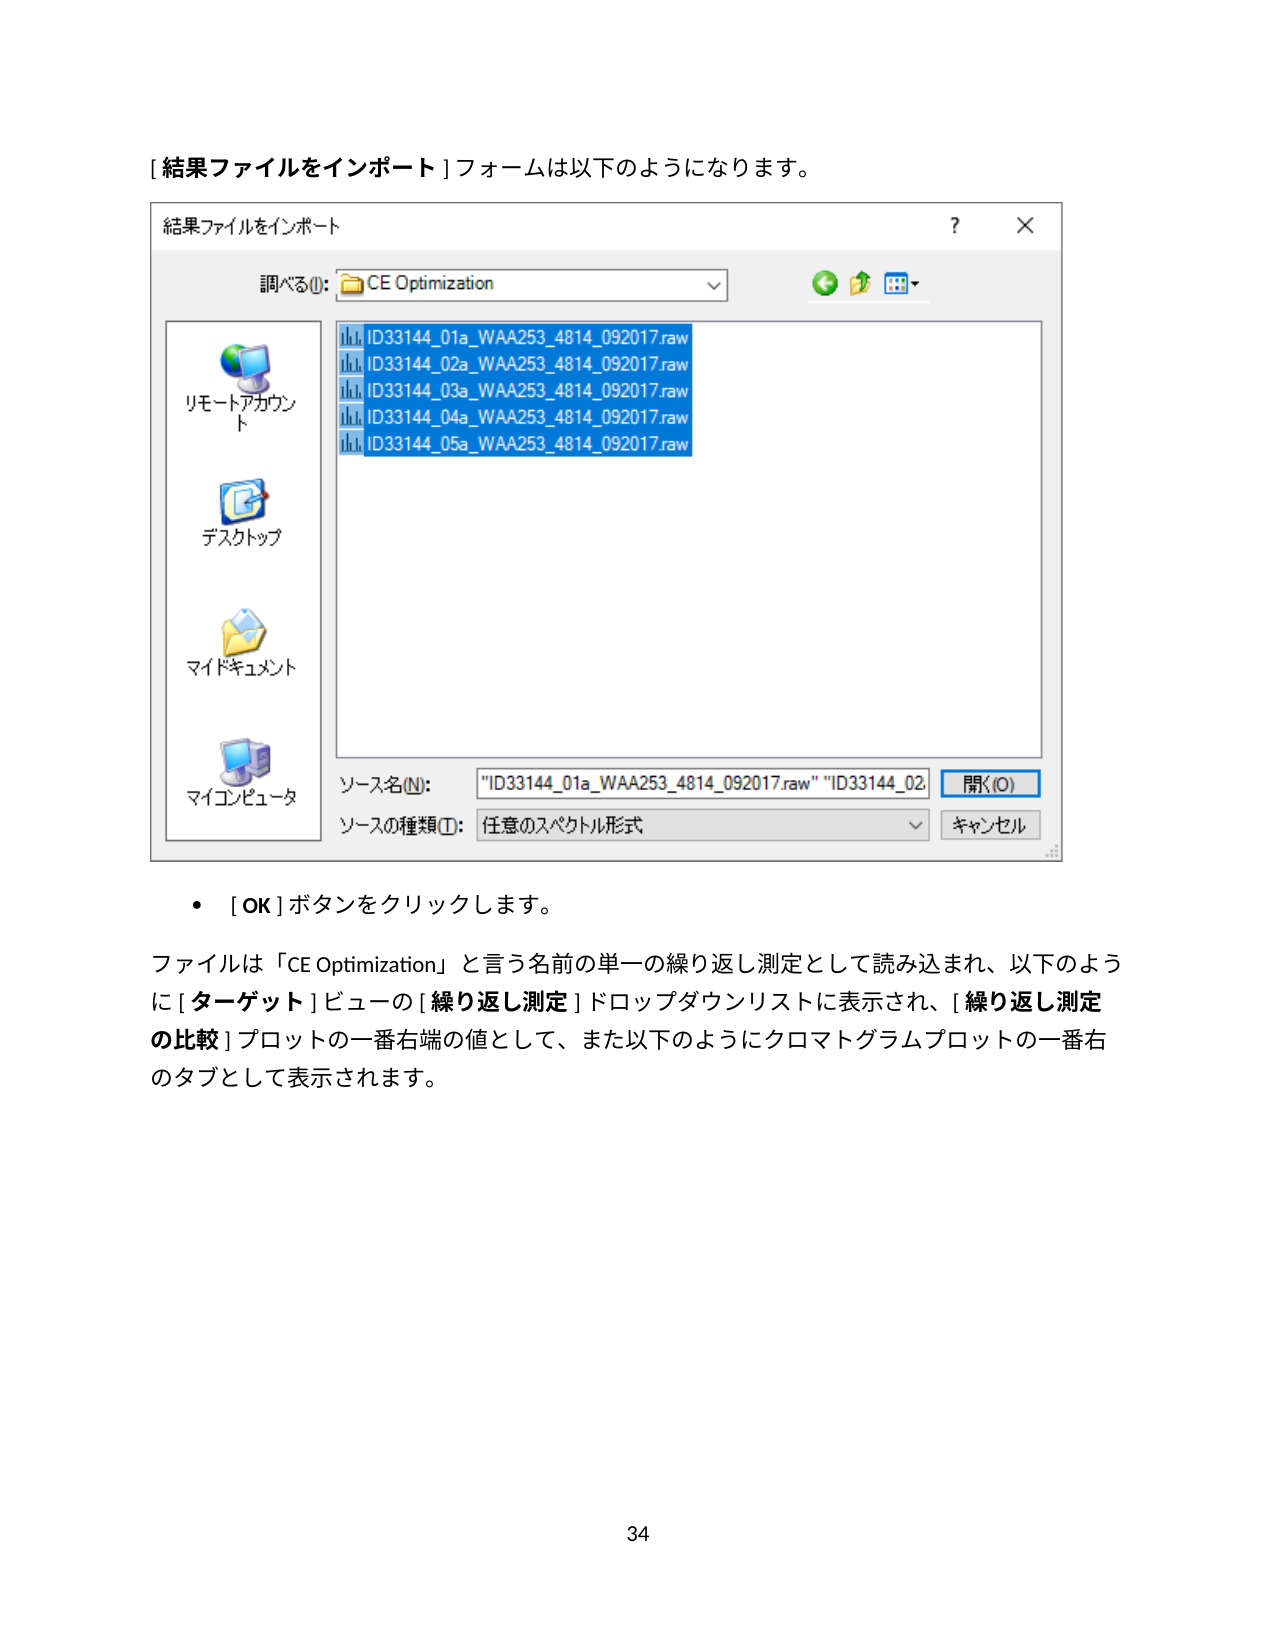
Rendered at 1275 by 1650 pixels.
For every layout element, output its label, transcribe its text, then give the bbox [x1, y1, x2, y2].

picture [150, 202, 1063, 862]
list [ OK ] ボタンをクリックします。 [193, 887, 1125, 920]
text ファイルは「CE Optimization」と言う名前の単一の繰り返し測定として読み込まれ、以下のように [ ターゲット ] ビューの [ 繰り返し測定 ] ドロップダウンリストに表示され、[ 繰り返し測定の比較 ] プロットの一番右端の値として、また以下のようにクロマトグラムプロットの一番右のタブとして表示されます。 [150, 946, 1125, 1093]
text [ 結果ファイルをインポート ] フォームは以下のようになります。 [150, 150, 1125, 183]
